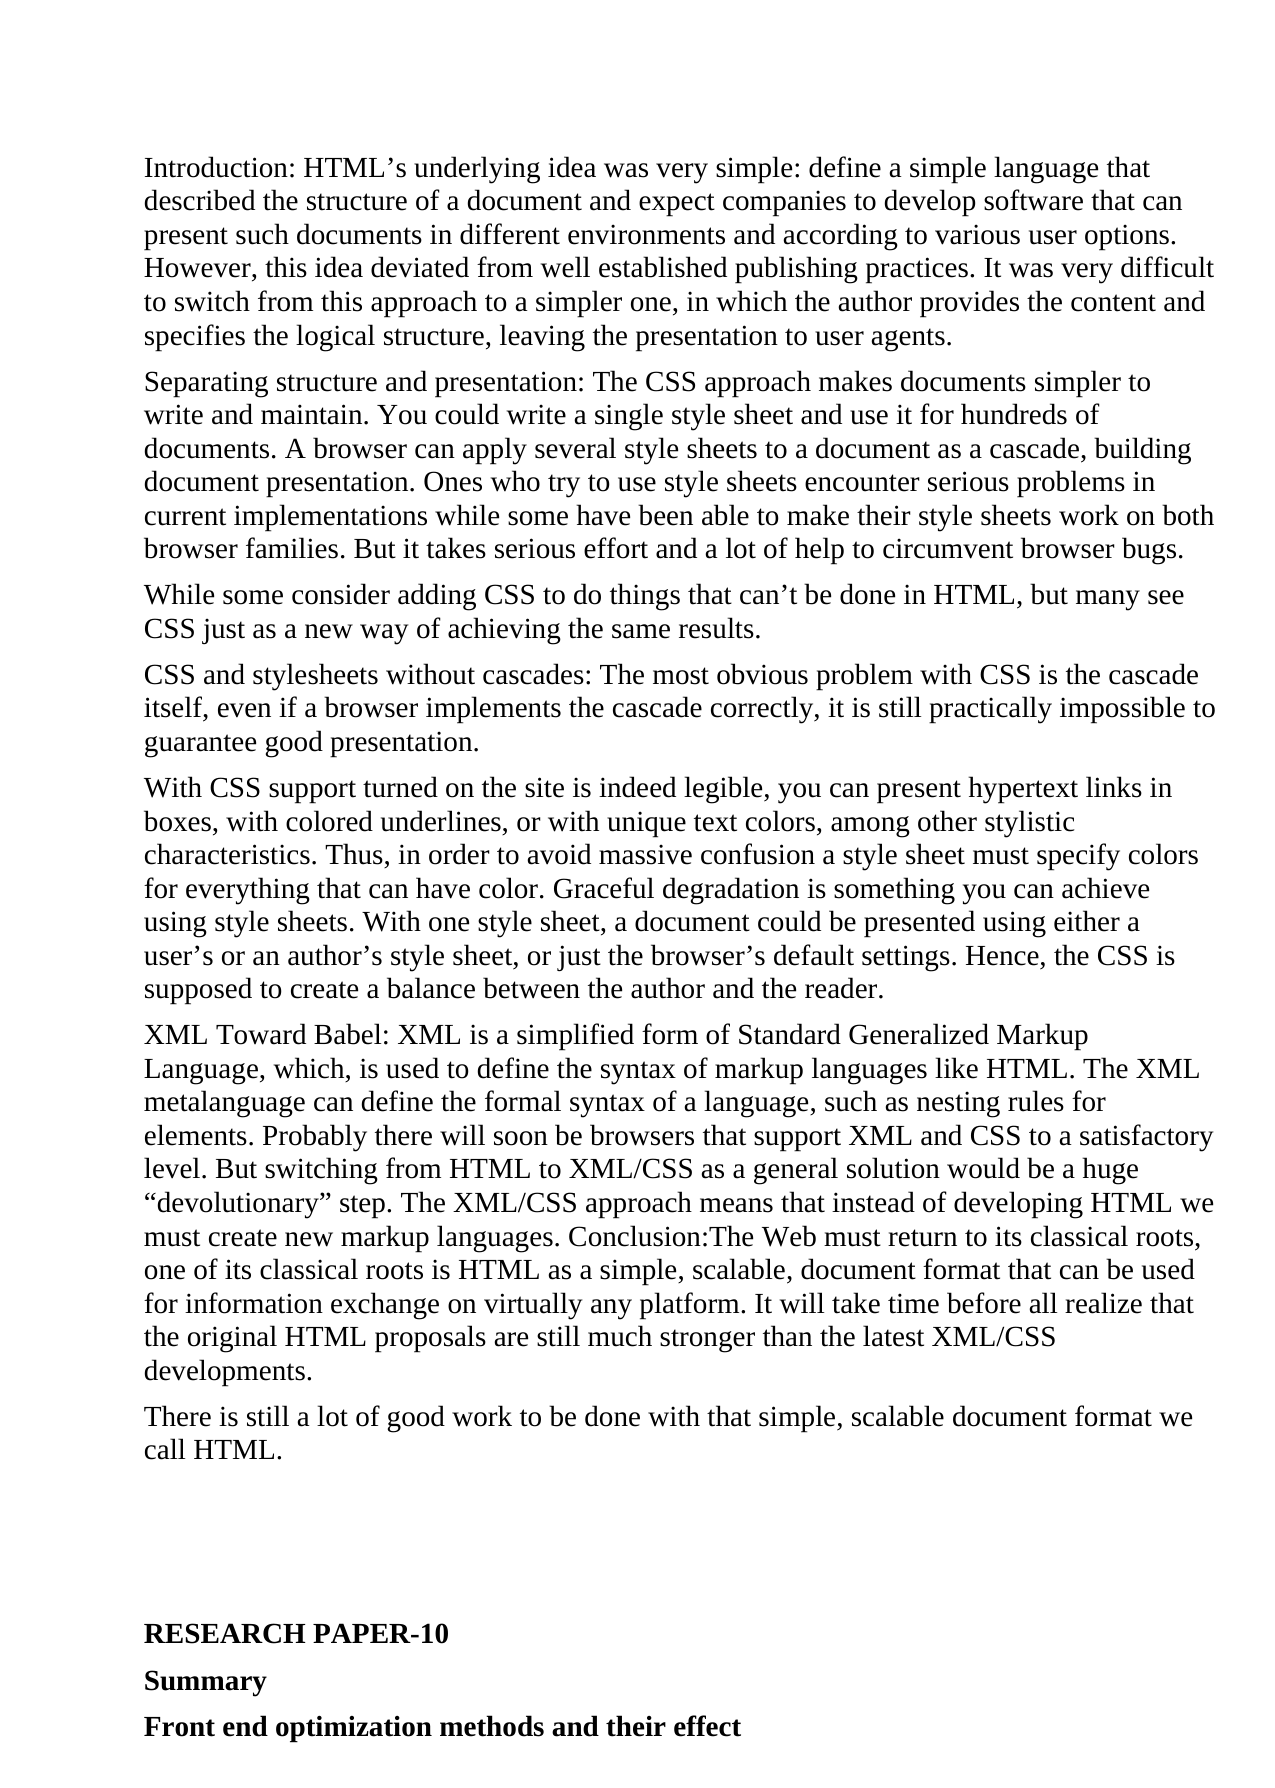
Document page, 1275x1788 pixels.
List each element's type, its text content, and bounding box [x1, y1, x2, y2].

text While some consider adding CSS to do things that can’t be done in HTML, but many see CSS just as a new way of achieving the same results. [144, 577, 1217, 644]
text Separating structure and presentation: The CSS approach makes documents simpler to write and maintain. You could write a single style sheet and use it for hundreds of documents. A browser can apply several style sheets to a document as a cascade, building document presentation. Ones who try to use style sheets encounter serious problems in current implementations while some have been able to make their style sheets work on both browser families. But it takes serious effort and a lot of help to circumvent browser bugs. [144, 364, 1217, 565]
text XML Toward Babel: XML is a simplified form of Standard Generalized Markup Language, which, is used to define the syntax of markup languages like HTML. The XML metalanguage can define the formal syntax of a language, such as nesting rules for elements. Probably there will soon be browsers that support XML and CSS to a satisfactory level. But switching from HTML to XML/CSS as a general solution would be a huge “devolutionary” step. The XML/CSS approach means that instead of developing HTML we must create new markup languages. Conclusion:The Web must return to its classical roots, one of its classical roots is HTML as a simple, scalable, document format that can be used for information exchange on virtually any platform. It will take time before all realize that the original HTML proposals are still much stronger than the latest XML/CSS developments. [144, 1017, 1217, 1386]
text CSS and stylesheets without cascades: The most obvious problem with CSS is the cascade itself, even if a browser implements the cascade correctly, it is still practically impossible to guarantee good presentation. [144, 657, 1217, 758]
text Introduction: HTML’s underlying idea was very simple: define a simple language that described the structure of a document and expect companies to develop software that can present such documents in different environments and according to various user options. However, this idea deviated from well established publishing practices. It was very difficult to switch from this approach to a simpler one, in which the author provides the content and specifies the logical structure, leaving the presentation to user agents. [144, 150, 1217, 351]
text RESEARCH PAPER-10 [144, 1617, 1217, 1650]
text There is still a lot of good work to be done with that simple, scalable document format we call HTML. [144, 1399, 1217, 1466]
text Summary [144, 1663, 1217, 1696]
text Front end optimization methods and their effect [144, 1709, 1217, 1742]
text With CSS support turned on the site is indeed legible, you can present hypertext links in boxes, with colored underlines, or with unique text colors, among other stylistic characteristics. Thus, in order to avoid massive confusion a style sheet must specify colors for everything that can have color. Graceful degradation is something you can achieve using style sheets. With one style sheet, a document could be presented using either a user’s or an author’s style sheet, or just the browser’s default settings. Hence, the CSS is supposed to create a balance between the author and the reader. [144, 770, 1217, 1005]
